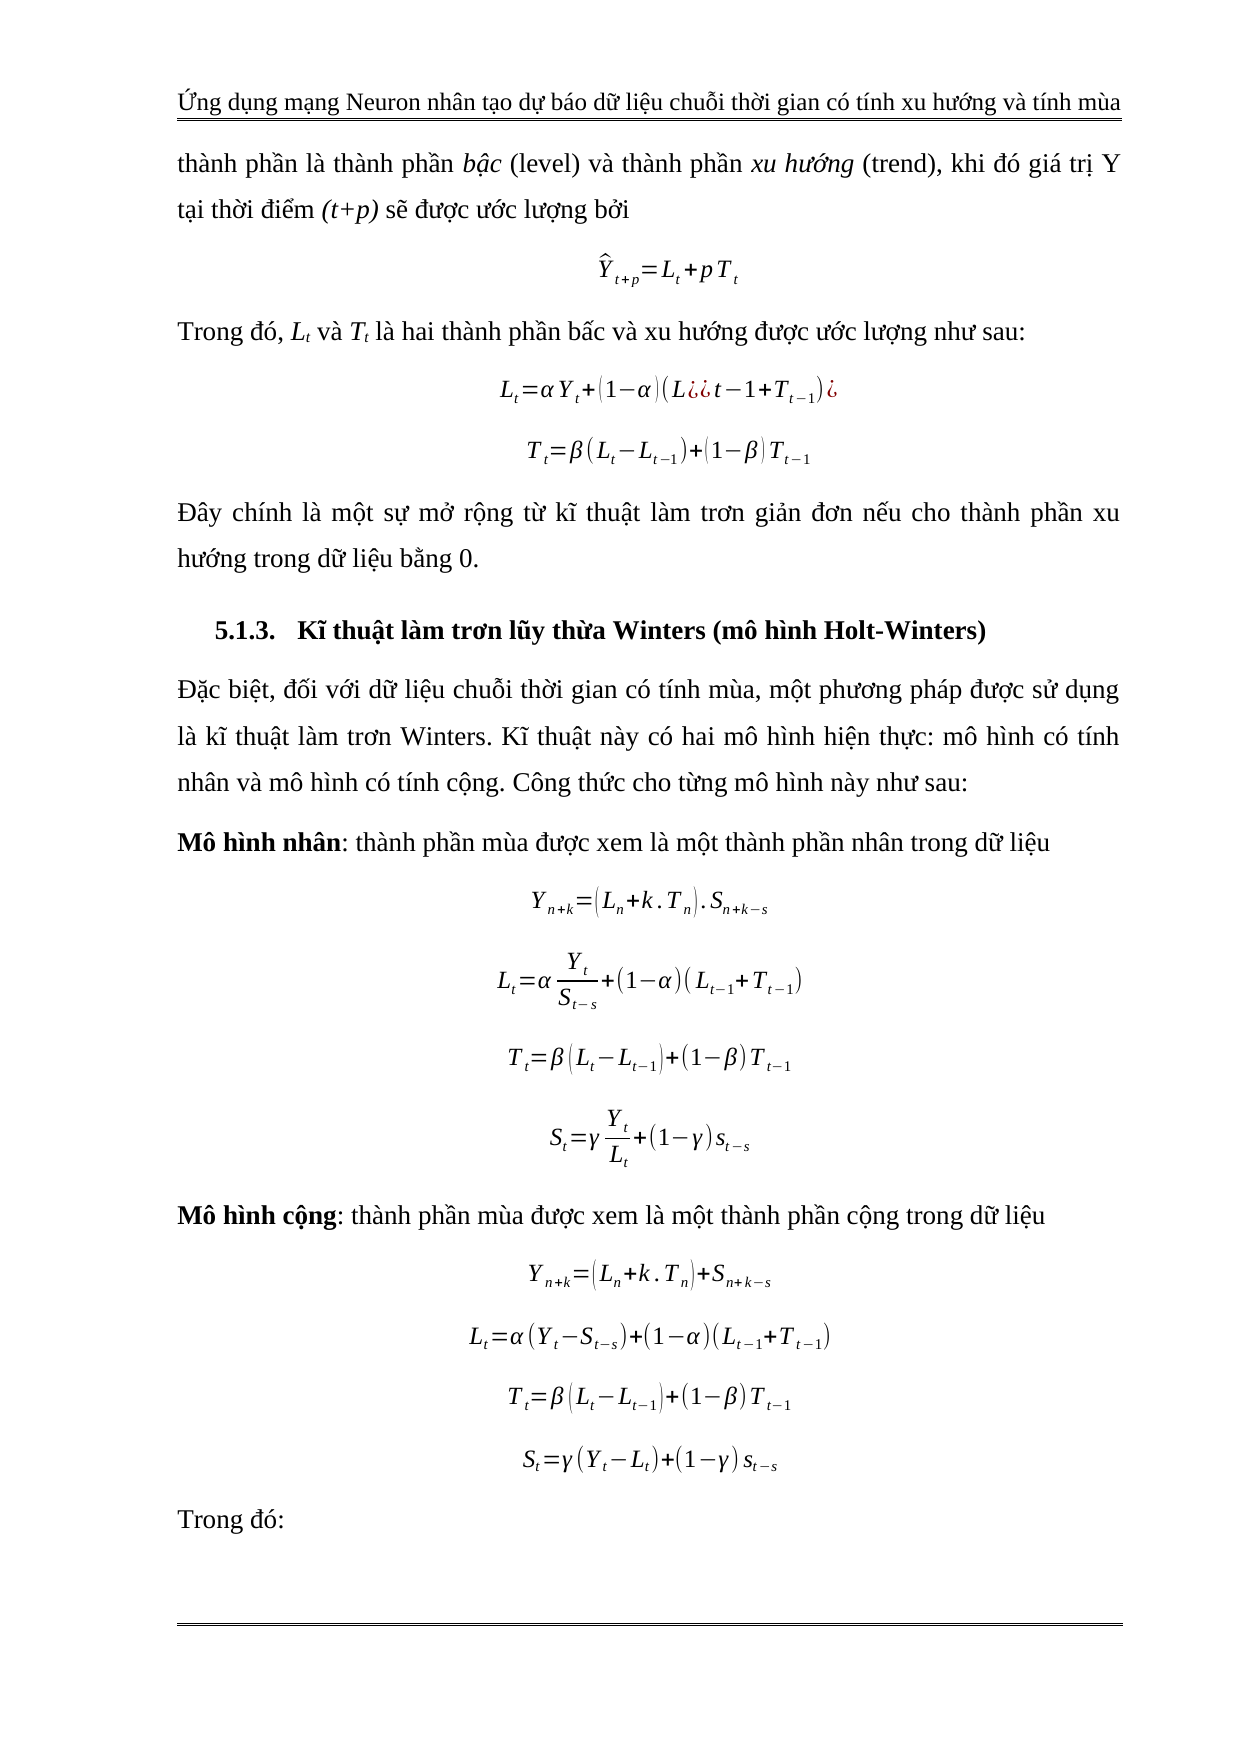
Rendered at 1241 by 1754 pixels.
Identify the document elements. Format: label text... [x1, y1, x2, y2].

subtitle Kĩ thuật làm trơn lũy thừa Winters (mô hình Holt-Winters) [214, 614, 1122, 645]
text Trong đó: [177, 1504, 1122, 1535]
text Đặc biệt, đối với dữ liệu chuỗi thời gian có tính mùa, một phương pháp được sử dụng là kĩ thuật làm trơn Winters. Kĩ thuật này có hai mô hình hiện thực: mô hình có tính nhân và mô hình có tính cộng. Công thức cho từng mô hình này như sau: [177, 673, 1122, 798]
text Đây chính là một sự mở rộng từ kĩ thuật làm trơn giản đơn nếu cho thành phần xu hướng trong dữ liệu bằng 0. [177, 496, 1122, 573]
text Mô hình cộng: thành phần mùa được xem là một thành phần cộng trong dữ liệu [177, 1199, 1122, 1230]
text Mô hình nhân: thành phần mùa được xem là một thành phần nhân trong dữ liệu [177, 826, 1122, 857]
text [177, 147, 1122, 225]
text Trong đó, Lt và Tt là hai thành phần bấc và xu hướng được ước lượng như sau: [177, 315, 1122, 346]
